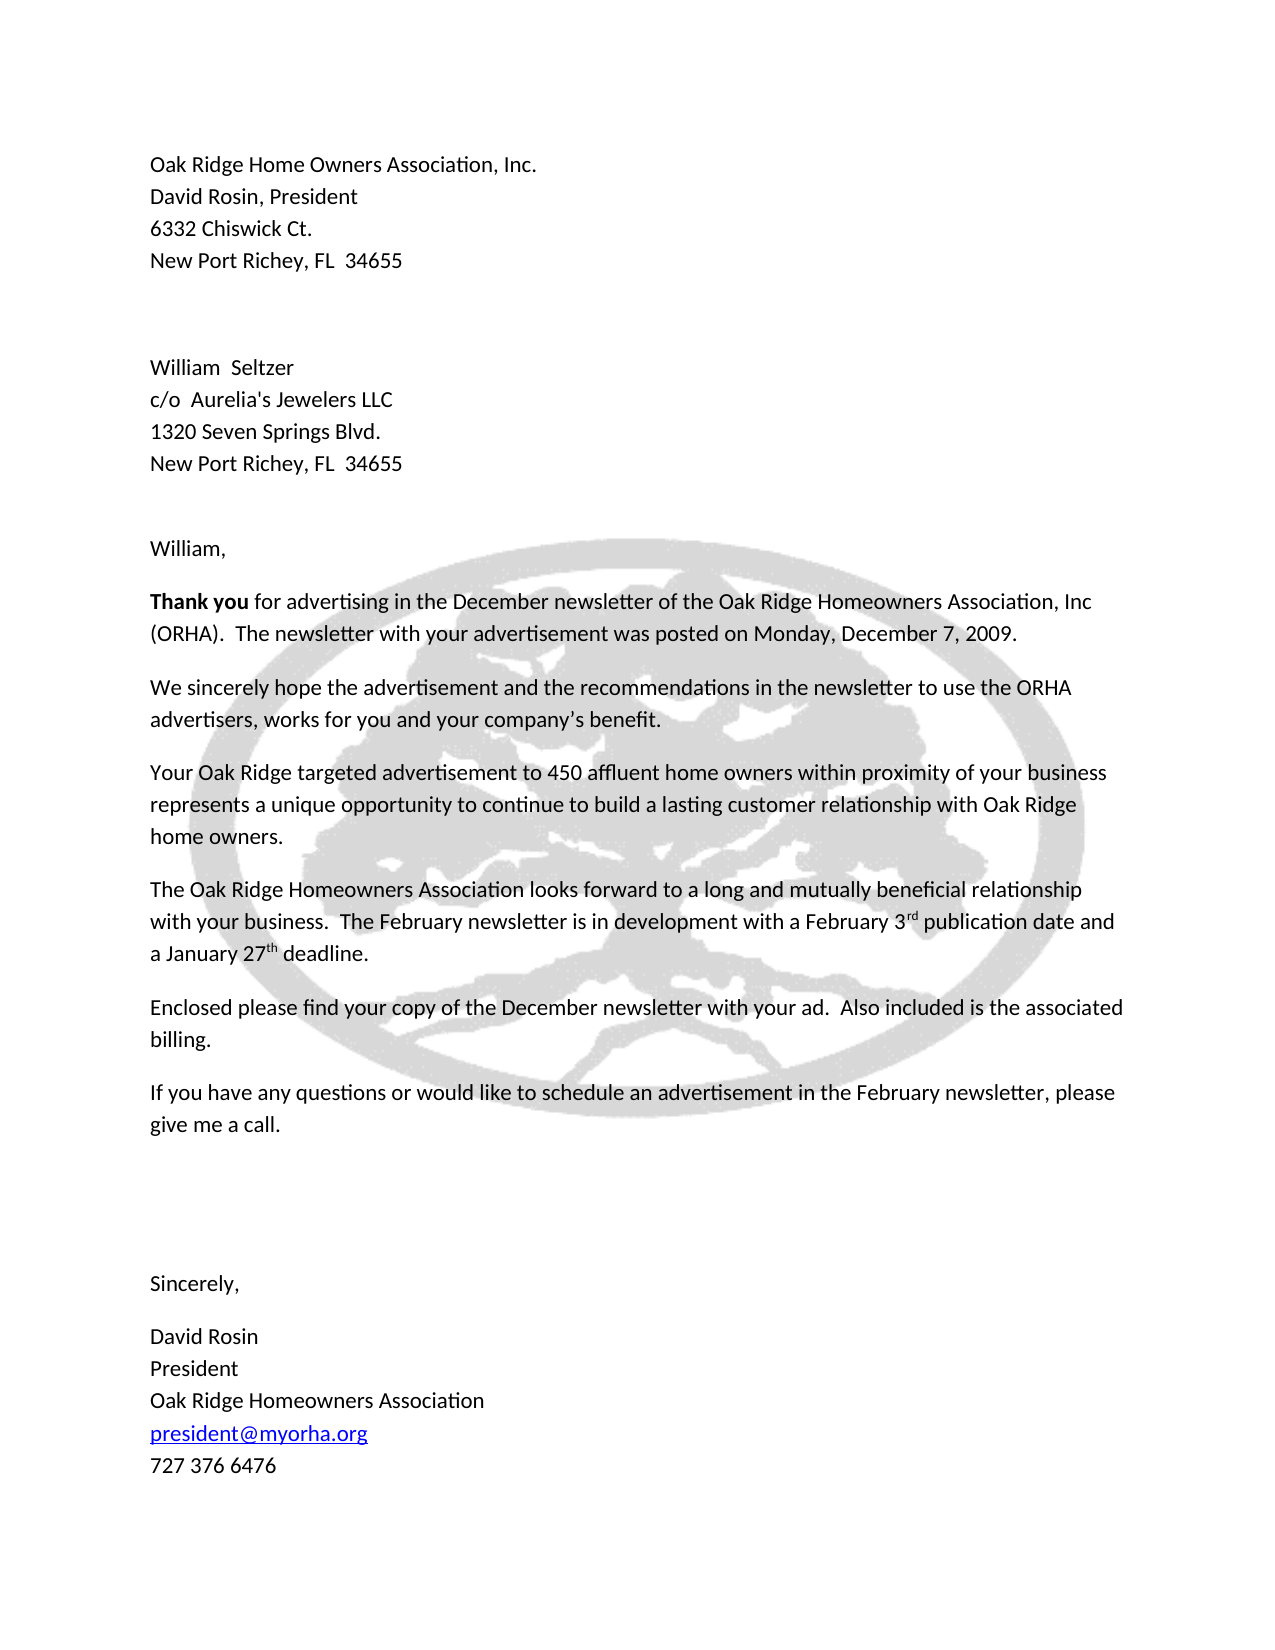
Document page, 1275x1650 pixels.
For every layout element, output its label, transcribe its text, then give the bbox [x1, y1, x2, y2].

text If you have any questions or would like to schedule an advertisement in the February newsletter, please give me a call. [150, 1078, 1125, 1138]
text Enclosed please find your copy of the December newsletter with your ad. Also included is the associated billing. [150, 993, 1125, 1053]
text Thank you for advertising in the December newsletter of the Oak Ridge Homeowners Association, Inc (ORHA). The newsletter with your advertisement was posted on Monday, December 7, 2009. [150, 587, 1125, 648]
text Sincerely, [150, 1269, 1125, 1297]
text Oak Ridge Home Owners Association, Inc. David Rosin, President 6332 Chiswick Ct. New Port Richey, FL 34655 [150, 150, 1125, 274]
text William Seltzer c/o Aurelia's Jewelers LLC 1320 Seven Springs Blvd. New Port Richey, FL 34655 [150, 353, 1125, 509]
text The Oak Ridge Homeowners Association looks forward to a long and mutually beneficial relationship with your business. The February newsletter is in development with a February 3rd publication date and a January 27th deadline. [150, 875, 1125, 968]
text Your Oak Ridge targeted advertisement to 450 affluent home owners within proximity of your business represents a unique opportunity to continue to build a lasting customer relationship with Oak Ridge home owners. [150, 758, 1125, 850]
text We sincerely hope the advertisement and the recommendations in the newsletter to use the ORHA advertisers, works for you and your company’s benefit. [150, 673, 1125, 733]
text David Rosin President Oak Ridge Homeowners Association president@myorha.org 727 376 6476 [150, 1322, 1125, 1479]
text William, [150, 534, 1125, 562]
